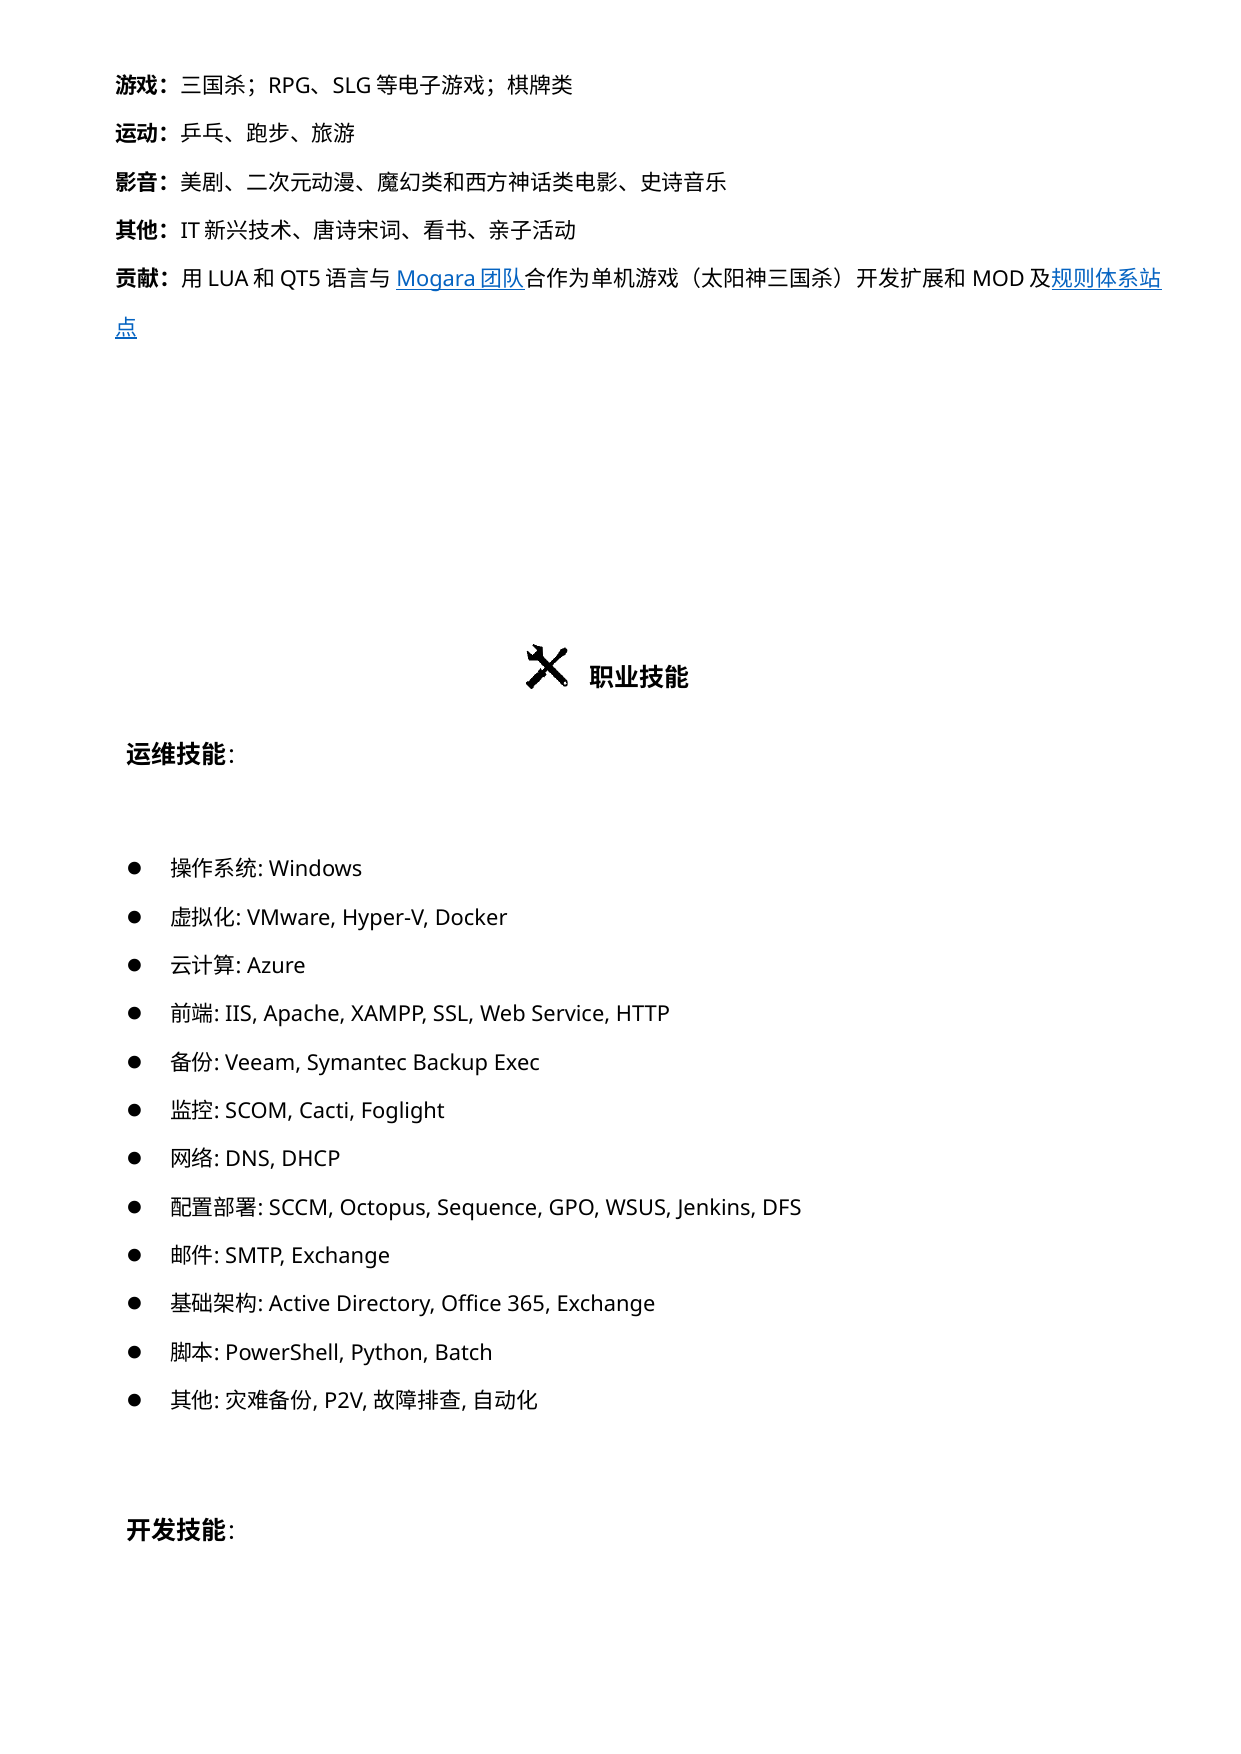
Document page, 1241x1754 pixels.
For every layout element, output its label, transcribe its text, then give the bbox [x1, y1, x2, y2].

picture [526, 644, 568, 689]
